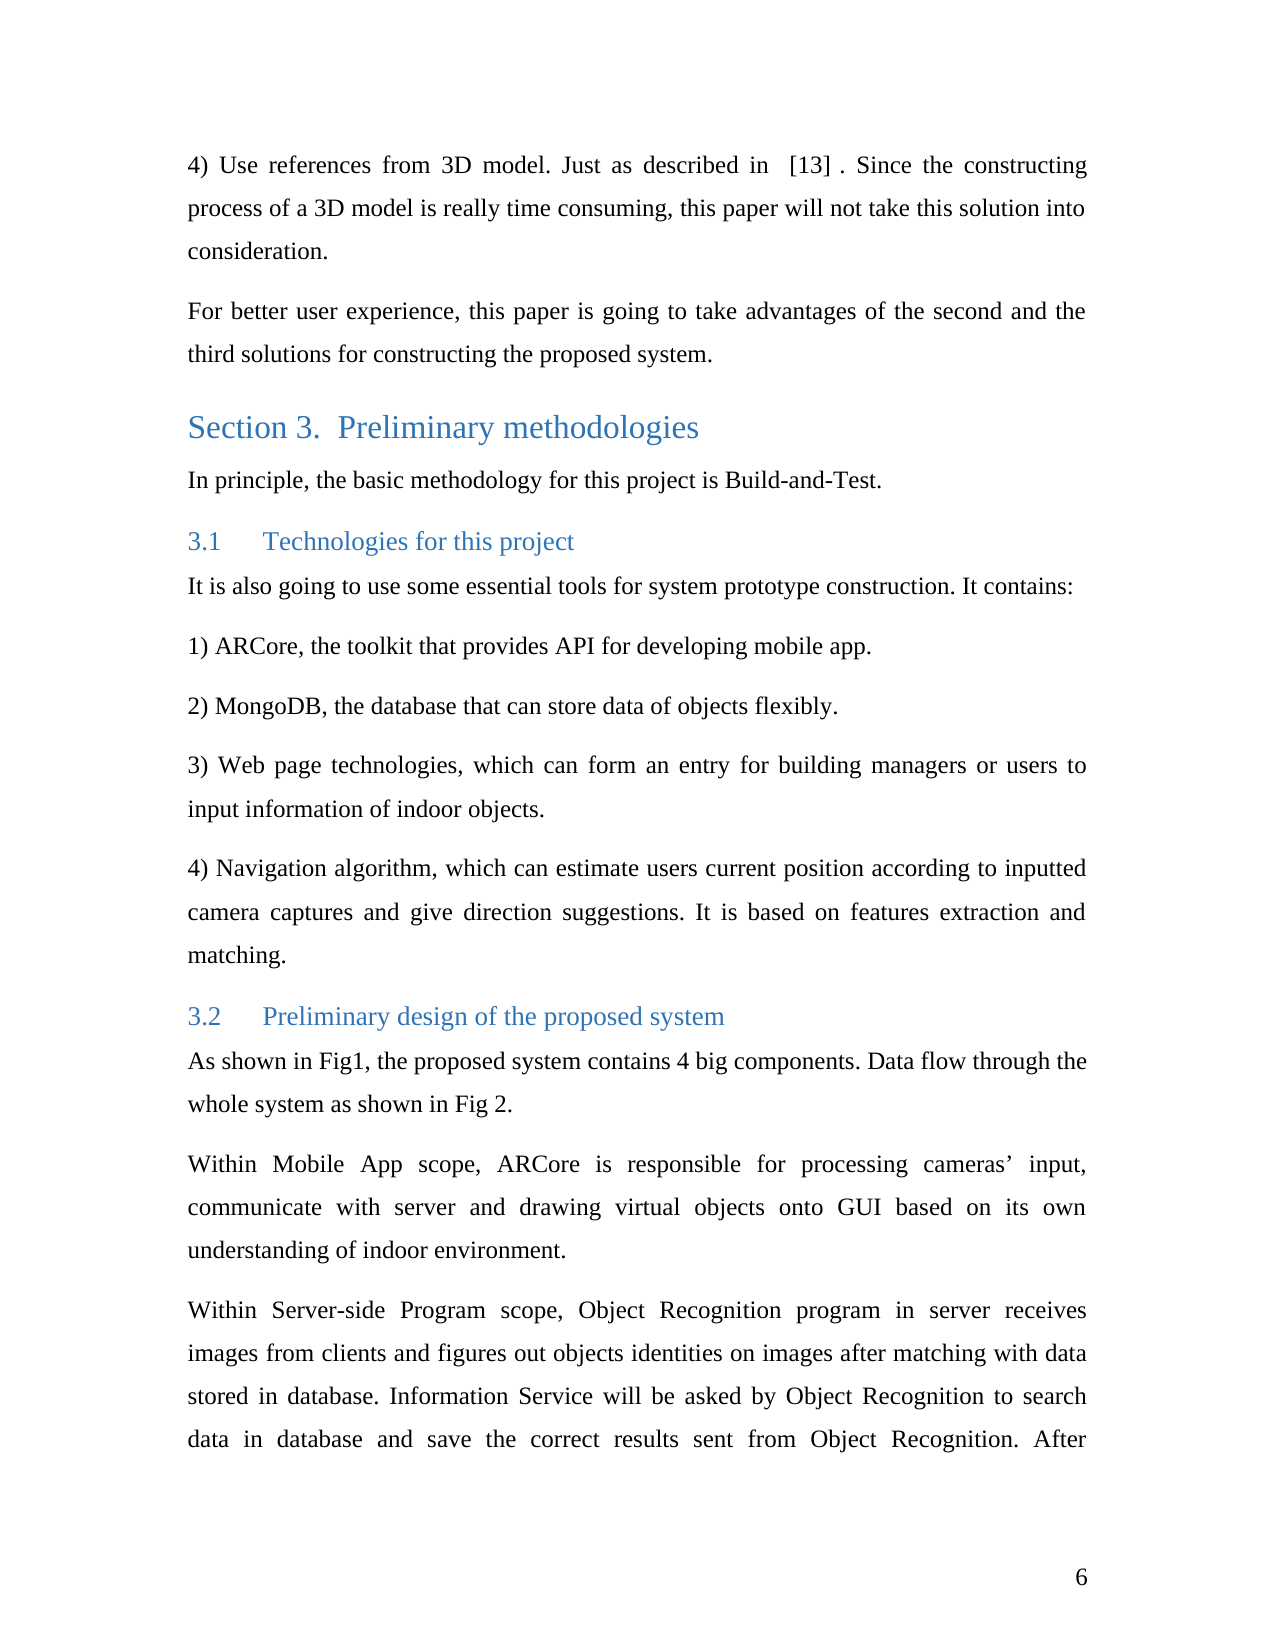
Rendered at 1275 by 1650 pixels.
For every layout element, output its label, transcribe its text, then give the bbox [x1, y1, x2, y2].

text 4) Navigation algorithm, which can estimate users current position according to inputted camera captures and give direction suggestions. It is based on features extraction and matching. [187, 853, 1087, 968]
text For better user experience, this paper is going to take advantages of the second and the third solutions for constructing the proposed system. [187, 296, 1087, 368]
subtitle Technologies for this project [187, 524, 1087, 556]
text 3) Web page technologies, which can form an entry for building managers or users to input information of indoor objects. [187, 751, 1087, 822]
text It is also going to use some essential tools for system prototype construction. It contains: [187, 571, 1087, 600]
text 2) MongoDB, the database that can store data of objects flexibly. [187, 691, 1087, 719]
text As shown in Fig1, the proposed system contains 4 big components. Data flow through the whole system as shown in Fig 2. [187, 1046, 1087, 1118]
text 1) ARCore, the toolkit that provides API for developing mobile app. [187, 631, 1087, 660]
subtitle Preliminary design of the proposed system [187, 999, 1087, 1031]
text In principle, the basic methodology for this project is Build-and-Test. [187, 465, 1087, 493]
text Within Mobile App scope, ARCore is responsible for processing cameras’ input, communicate with server and drawing virtual objects onto GUI based on its own understanding of indoor environment. [187, 1149, 1087, 1264]
subtitle Preliminary methodologies [187, 407, 1087, 446]
